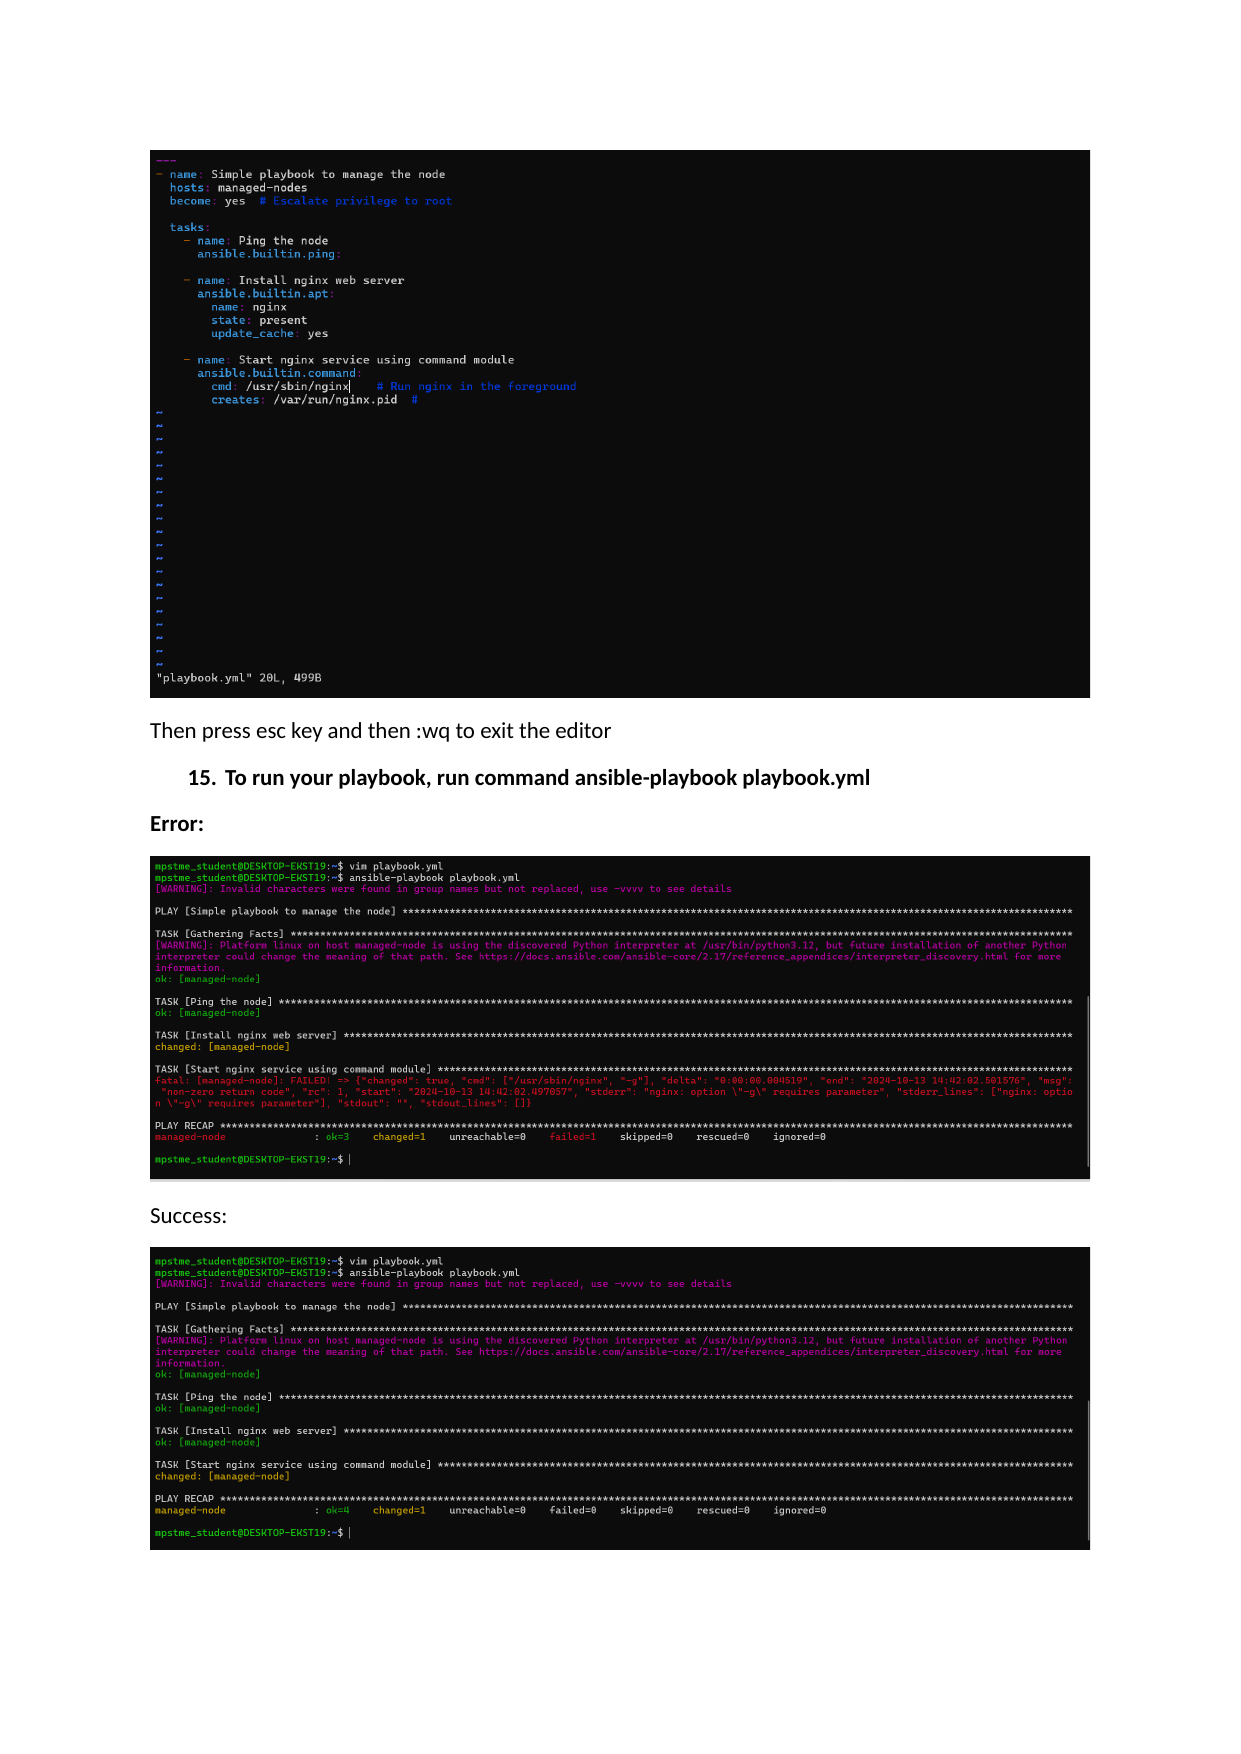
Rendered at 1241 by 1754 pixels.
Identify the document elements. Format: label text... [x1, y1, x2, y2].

picture [150, 150, 1091, 698]
text Error: [150, 809, 1090, 837]
picture [150, 856, 1091, 1182]
list To run your playbook, run command ansible-playbook playbook.yml [187, 763, 1090, 791]
text Then press esc key and then :wq to exit the editor [150, 716, 1090, 744]
text Success: [150, 1201, 1090, 1229]
picture [150, 1247, 1091, 1550]
